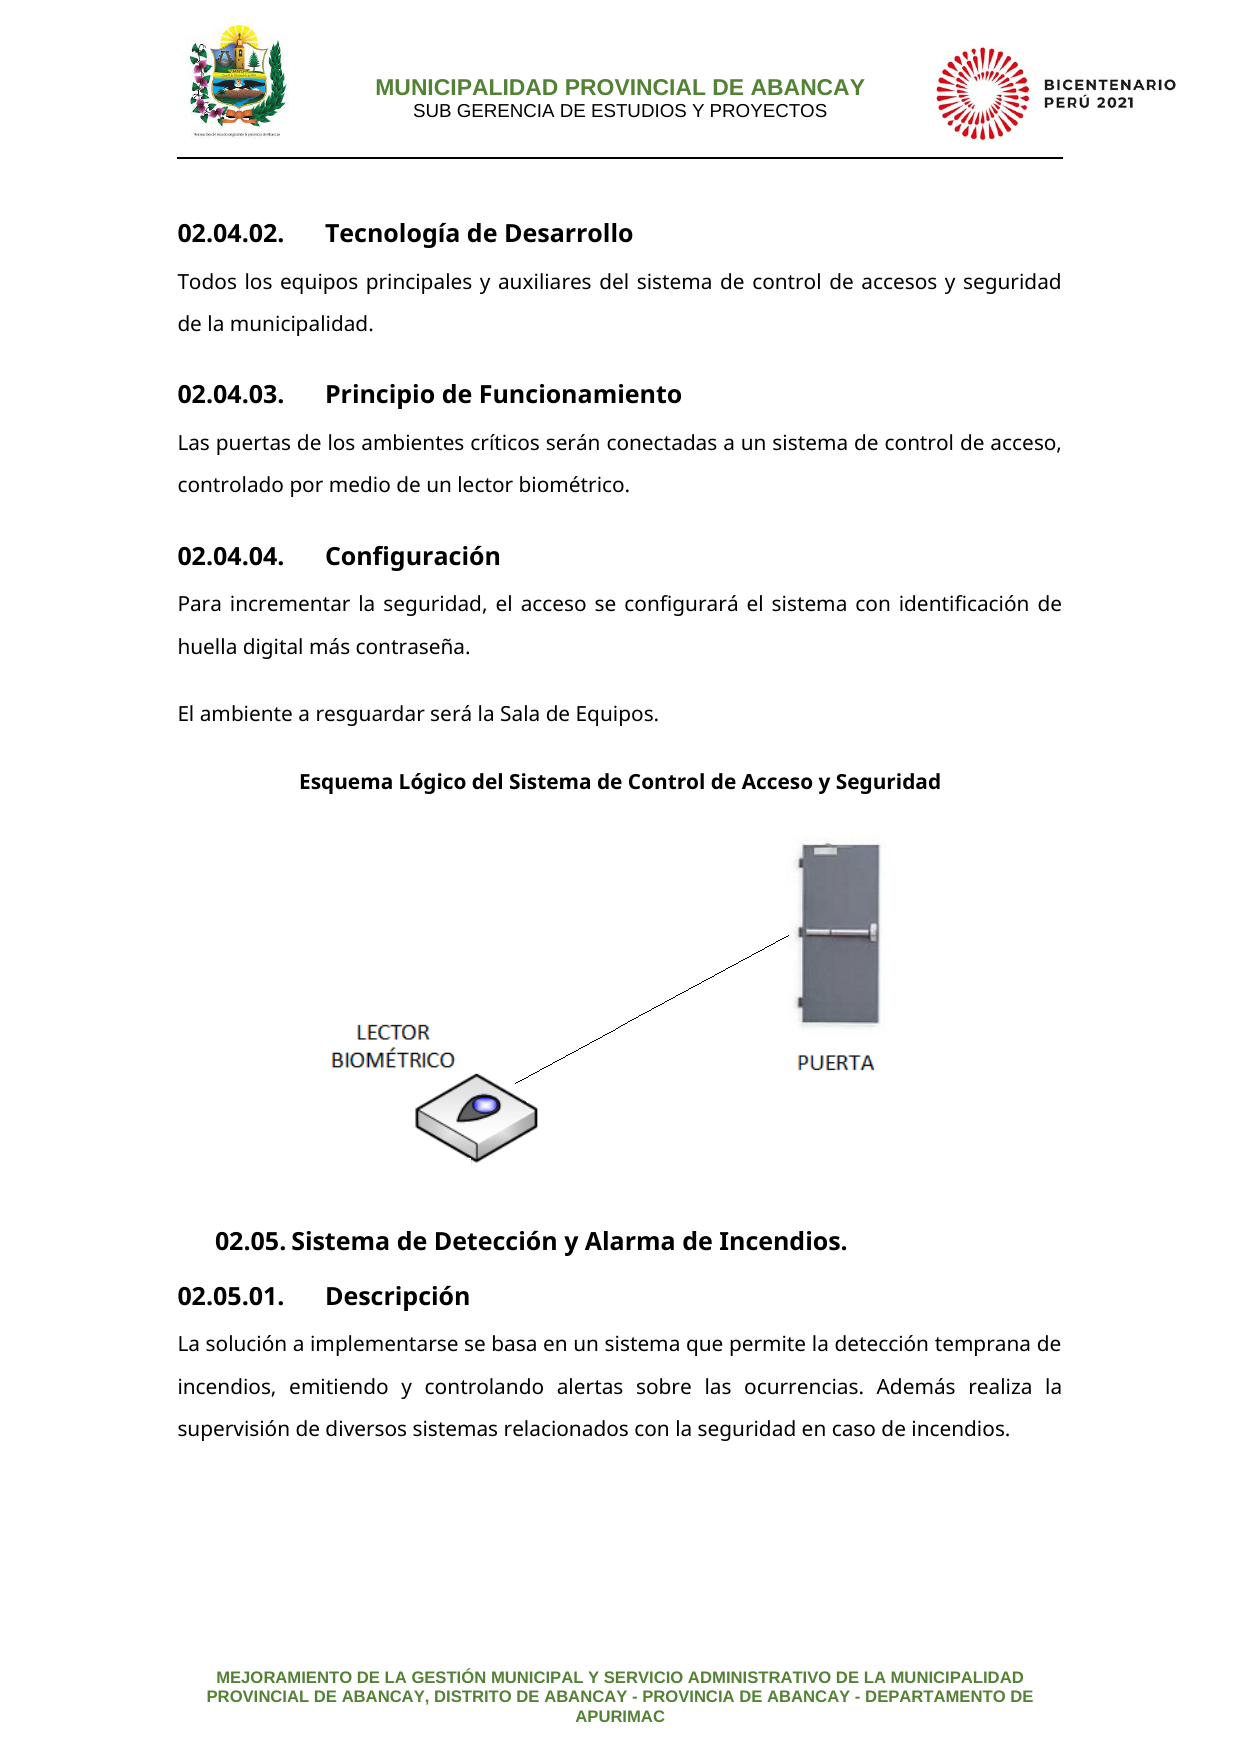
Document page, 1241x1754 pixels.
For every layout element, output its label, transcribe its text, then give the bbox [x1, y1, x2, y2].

text Descripción [177, 1278, 1063, 1312]
subtitle Sistema de Detección y Alarma de Incendios. [215, 1223, 1063, 1257]
text La solución a implementarse se basa en un sistema que permite la detección temprana de incendios, emitiendo y controlando alertas sobre las ocurrencias. Además realiza la supervisión de diversos sistemas relacionados con la seguridad en caso de incendios. [177, 1329, 1063, 1443]
text Todos los equipos principales y auxiliares del sistema de control de accesos y seguridad de la municipalidad. [177, 267, 1063, 338]
picture [928, 37, 1181, 143]
text Tecnología de Desarrollo [177, 216, 1063, 250]
text El ambiente a resguardar será la Sala de Equipos. [177, 699, 1063, 728]
picture [177, 25, 290, 141]
text Configuración [177, 538, 1063, 572]
picture [320, 834, 920, 1184]
text Para incrementar la seguridad, el acceso se configurará el sistema con identificación de huella digital más contraseña. [177, 589, 1063, 660]
text Esquema Lógico del Sistema de Control de Acceso y Seguridad [177, 767, 1063, 796]
text Principio de Funcionamiento [177, 377, 1063, 411]
text Las puertas de los ambientes críticos serán conectadas a un sistema de control de acceso, controlado por medio de un lector biométrico. [177, 428, 1063, 499]
